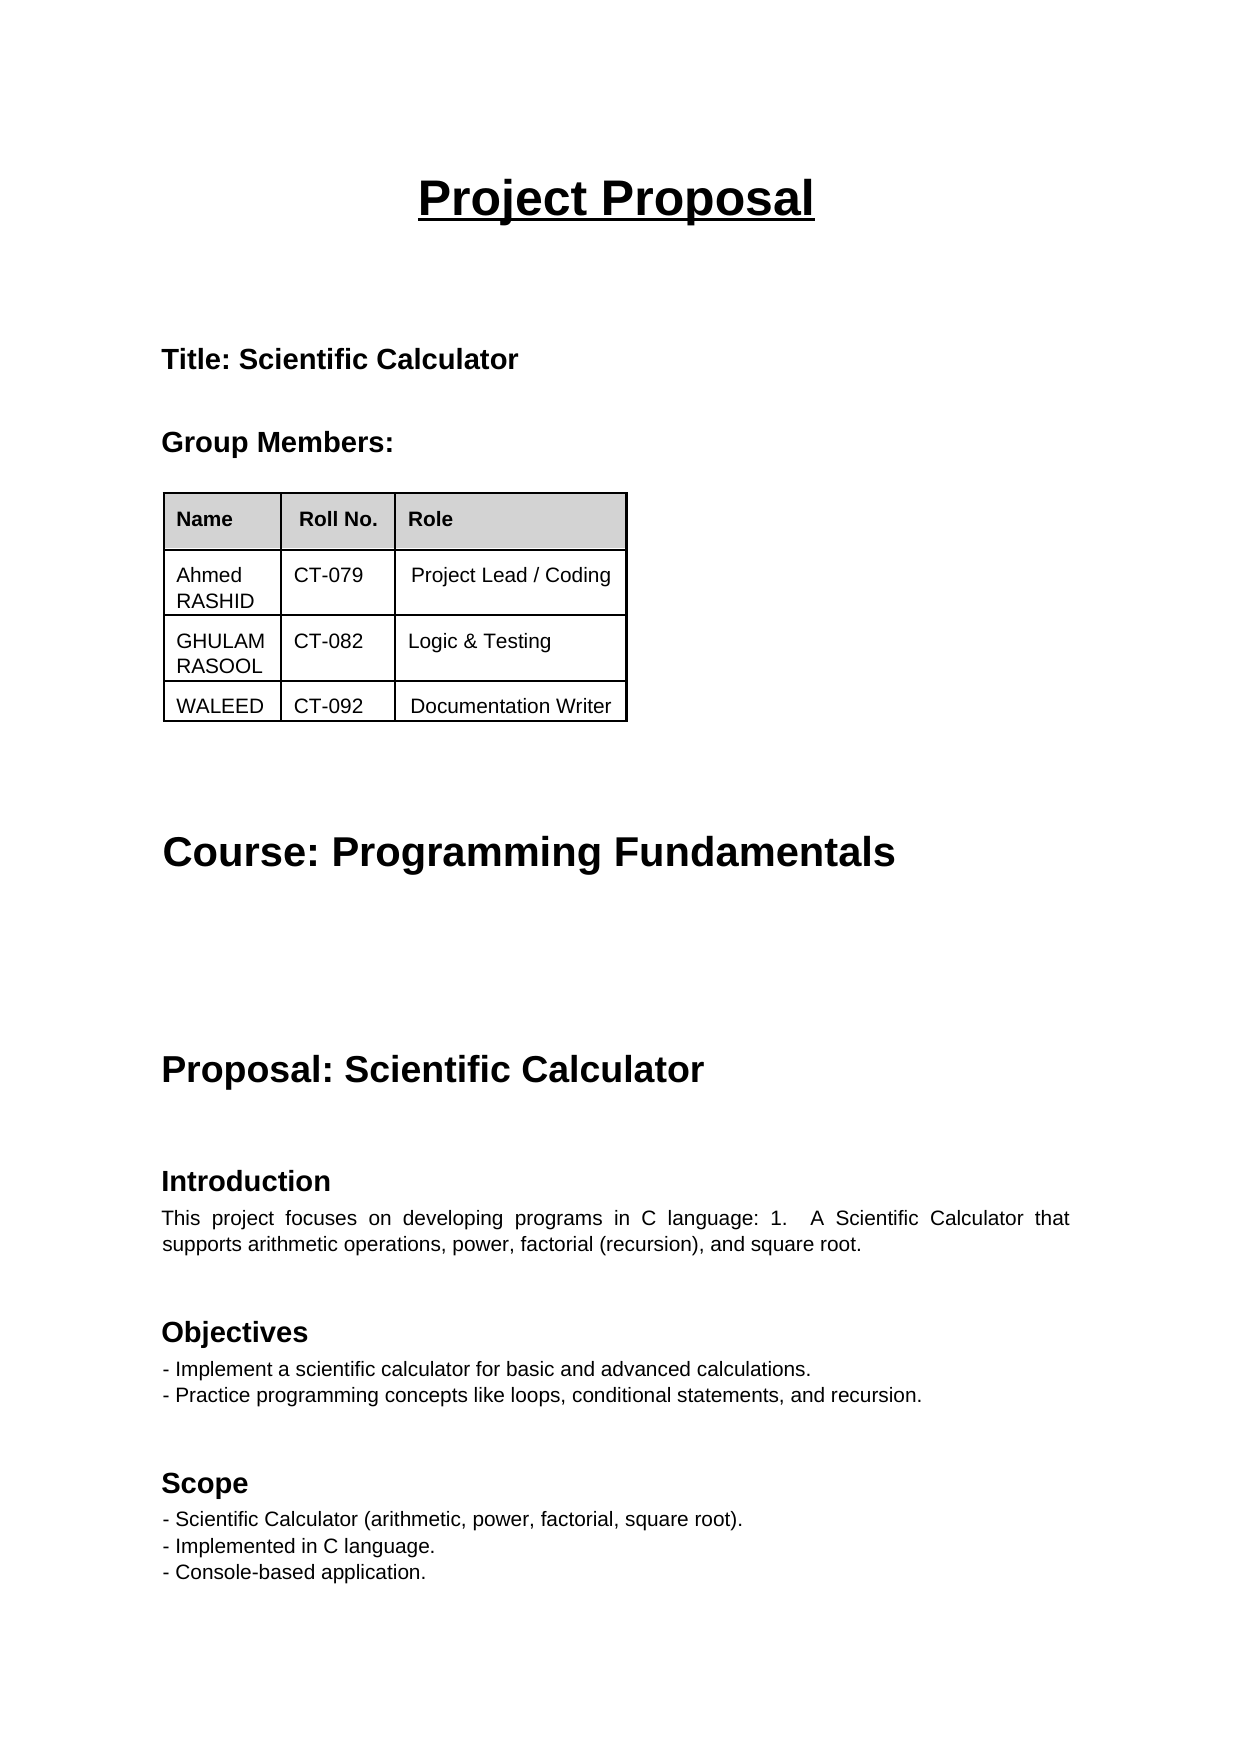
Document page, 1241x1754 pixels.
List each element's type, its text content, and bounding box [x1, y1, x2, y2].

table_cell Project Lead / Coding [396, 551, 625, 614]
list Console-based application. [162, 1559, 1072, 1583]
table_header Role [396, 494, 625, 548]
subtitle Title: Scientific Calculator [161, 342, 1072, 376]
text This project focuses on developing programs in C language: 1. A Scientific Calculator that supports arithmetic operations, power, factorial (recursion), and square root. [161, 1206, 1072, 1256]
table_cell Documentation Writer [396, 682, 625, 720]
table_cell CT-082 [282, 616, 394, 680]
table_cell CT-079 [282, 551, 394, 614]
subtitle Proposal: Scientific Calculator [161, 1048, 1072, 1091]
table_header Name [165, 494, 280, 548]
table_cell Logic & Testing [396, 616, 625, 680]
list Implemented in C language. [162, 1533, 1072, 1557]
subtitle Group Members: [161, 424, 1072, 458]
subtitle Scope [161, 1466, 1072, 1499]
text Course: Programming Fundamentals [162, 827, 1072, 875]
subtitle Project Proposal [161, 168, 1072, 226]
list Practice programming concepts like loops, conditional statements, and recursion. [162, 1383, 1072, 1407]
table_cell WALEED [165, 682, 280, 720]
subtitle Objectives [161, 1315, 1072, 1348]
table_cell GHULAM RASOOL [165, 616, 280, 680]
list Scientific Calculator (arithmetic, power, factorial, square root). [162, 1507, 1072, 1531]
subtitle Introduction [161, 1164, 1072, 1198]
table_cell CT-092 [282, 682, 394, 720]
list Implement a scientific calculator for basic and advanced calculations. [162, 1356, 1072, 1380]
table_header Roll No. [282, 494, 394, 548]
table_cell Ahmed RASHID [165, 551, 280, 614]
